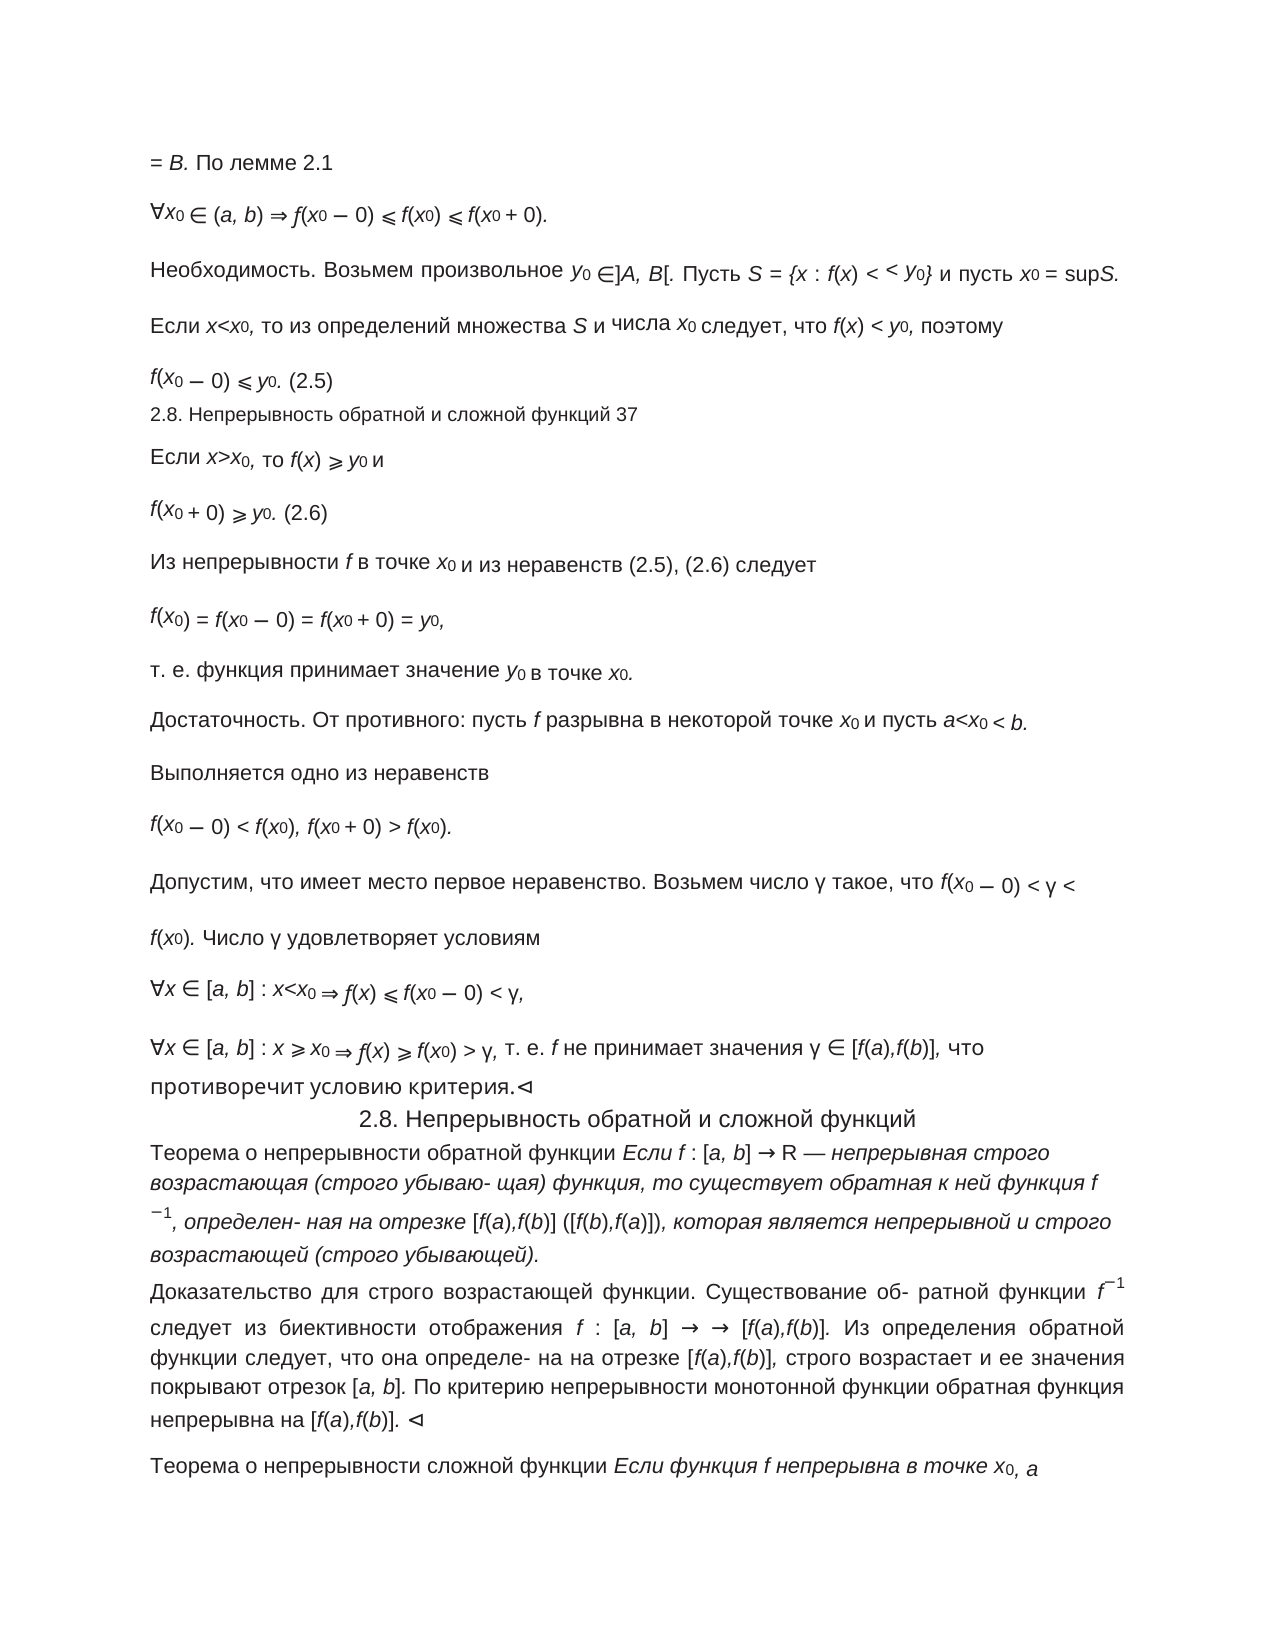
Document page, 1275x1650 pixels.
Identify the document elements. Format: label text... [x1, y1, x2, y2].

text f(x0 − 0) < f(x0), f(x0 + 0) > f(x0). [150, 791, 1125, 842]
text f(x0 − 0) ⩽ y0. (2.5) [150, 345, 1125, 396]
text ∀x ∈ [a, b] : x ⩾ x0 ⇒ f(x) ⩾ f(x0) > γ, т. е. f не принимает значения γ ∈ [f(a),f(b)], что противоречит условию критерия.⊲ [150, 1015, 1125, 1101]
text Доказательство для строго возрастающей функции. Существование об- ратной функции f−1 следует из биективности отображения f : [a, b] → → [f(a),f(b)]. Из определения обратной функции следует, что она определе- на на отрезке [f(a),f(b)], строго возрастает и ее значения покрывают отрезок [a, b]. По критерию непрерывности монотонной функции обратная функция непрерывна на [f(a),f(b)]. ⊲ [150, 1270, 1125, 1433]
text 2.8. Непрерывность обратной и сложной функций [150, 1105, 1125, 1132]
text ∀x0 ∈ (a, b) ⇒ f(x0 − 0) ⩽ f(x0) ⩽ f(x0 + 0). [150, 179, 1125, 230]
text ∀x ∈ [a, b] : x<x0 ⇒ f(x) ⩽ f(x0 − 0) < γ, [150, 957, 1125, 1008]
text f(x0 + 0) ⩾ y0. (2.6) [150, 482, 1125, 527]
text Необходимость. Возьмем произвольное y0 ∈]A, B[. Пусть S = {x : f(x) < < y0} и пусть x0 = supS. Если x<x0, то из определений множества S и числа x0 следует, что f(x) < y0, поэтому [150, 238, 1125, 338]
text т. е. функция принимает значение y0 в точке x0. [150, 642, 1125, 685]
text Из непрерывности f в точке x0 и из неравенств (2.5), (2.6) следует [150, 534, 1125, 577]
text Достаточность. От противного: пусть f разрывна в некоторой точке x0 и пусть a<x0 < b. Выполняется одно из неравенств [150, 692, 1125, 784]
text Теорема о непрерывности обратной функции Если f : [a, b] → R — непрерывная строго возрастающая (строго убываю- щая) функция, то существует обратная к ней функция f −1, определен- ная на отрезке [f(a),f(b)] ([f(b),f(a)]), которая является непрерывной и строго возрастающей (строго убывающей). [150, 1137, 1125, 1267]
text f(x0) = f(x0 − 0) = f(x0 + 0) = y0, [150, 583, 1125, 634]
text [150, 150, 1125, 175]
text Допустим, что имеет место первое неравенство. Возьмем число γ такое, что f(x0 − 0) < γ < f(x0). Число γ удовлетворяет условиям [150, 849, 1125, 950]
text 2.8. Непрерывность обратной и сложной функций 37 [150, 403, 1125, 426]
text Если x>x0, то f(x) ⩾ y0 и [150, 429, 1125, 475]
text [150, 1438, 1125, 1481]
